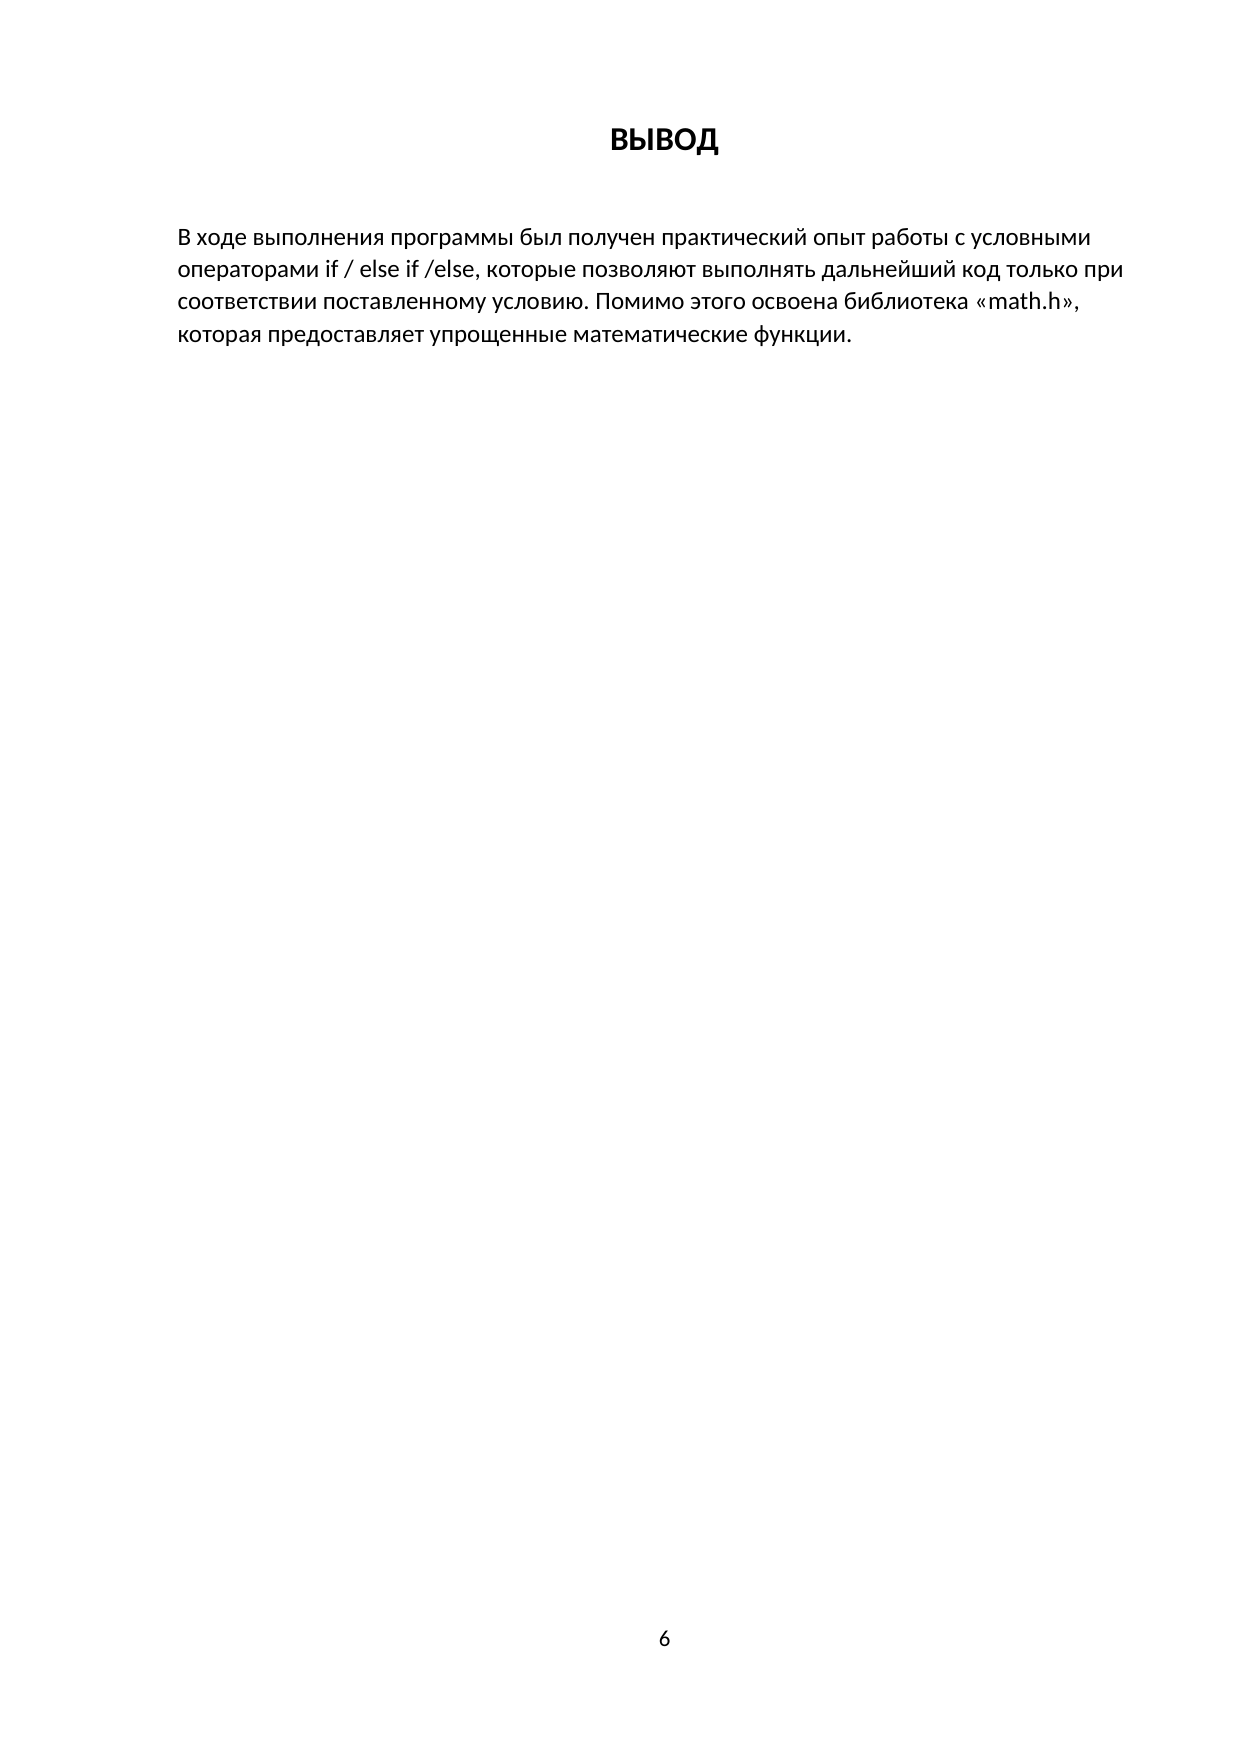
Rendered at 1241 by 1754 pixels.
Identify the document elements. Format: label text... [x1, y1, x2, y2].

text ВЫВОД [177, 118, 1152, 159]
text В ходе выполнения программы был получен практический опыт работы с условными операторами if / else if /else, которые позволяют выполнять дальнейший код только при соответствии поставленному условию. Помимо этого освоена библиотека «math.h», которая предоставляет упрощенные математические функции. [177, 221, 1152, 348]
